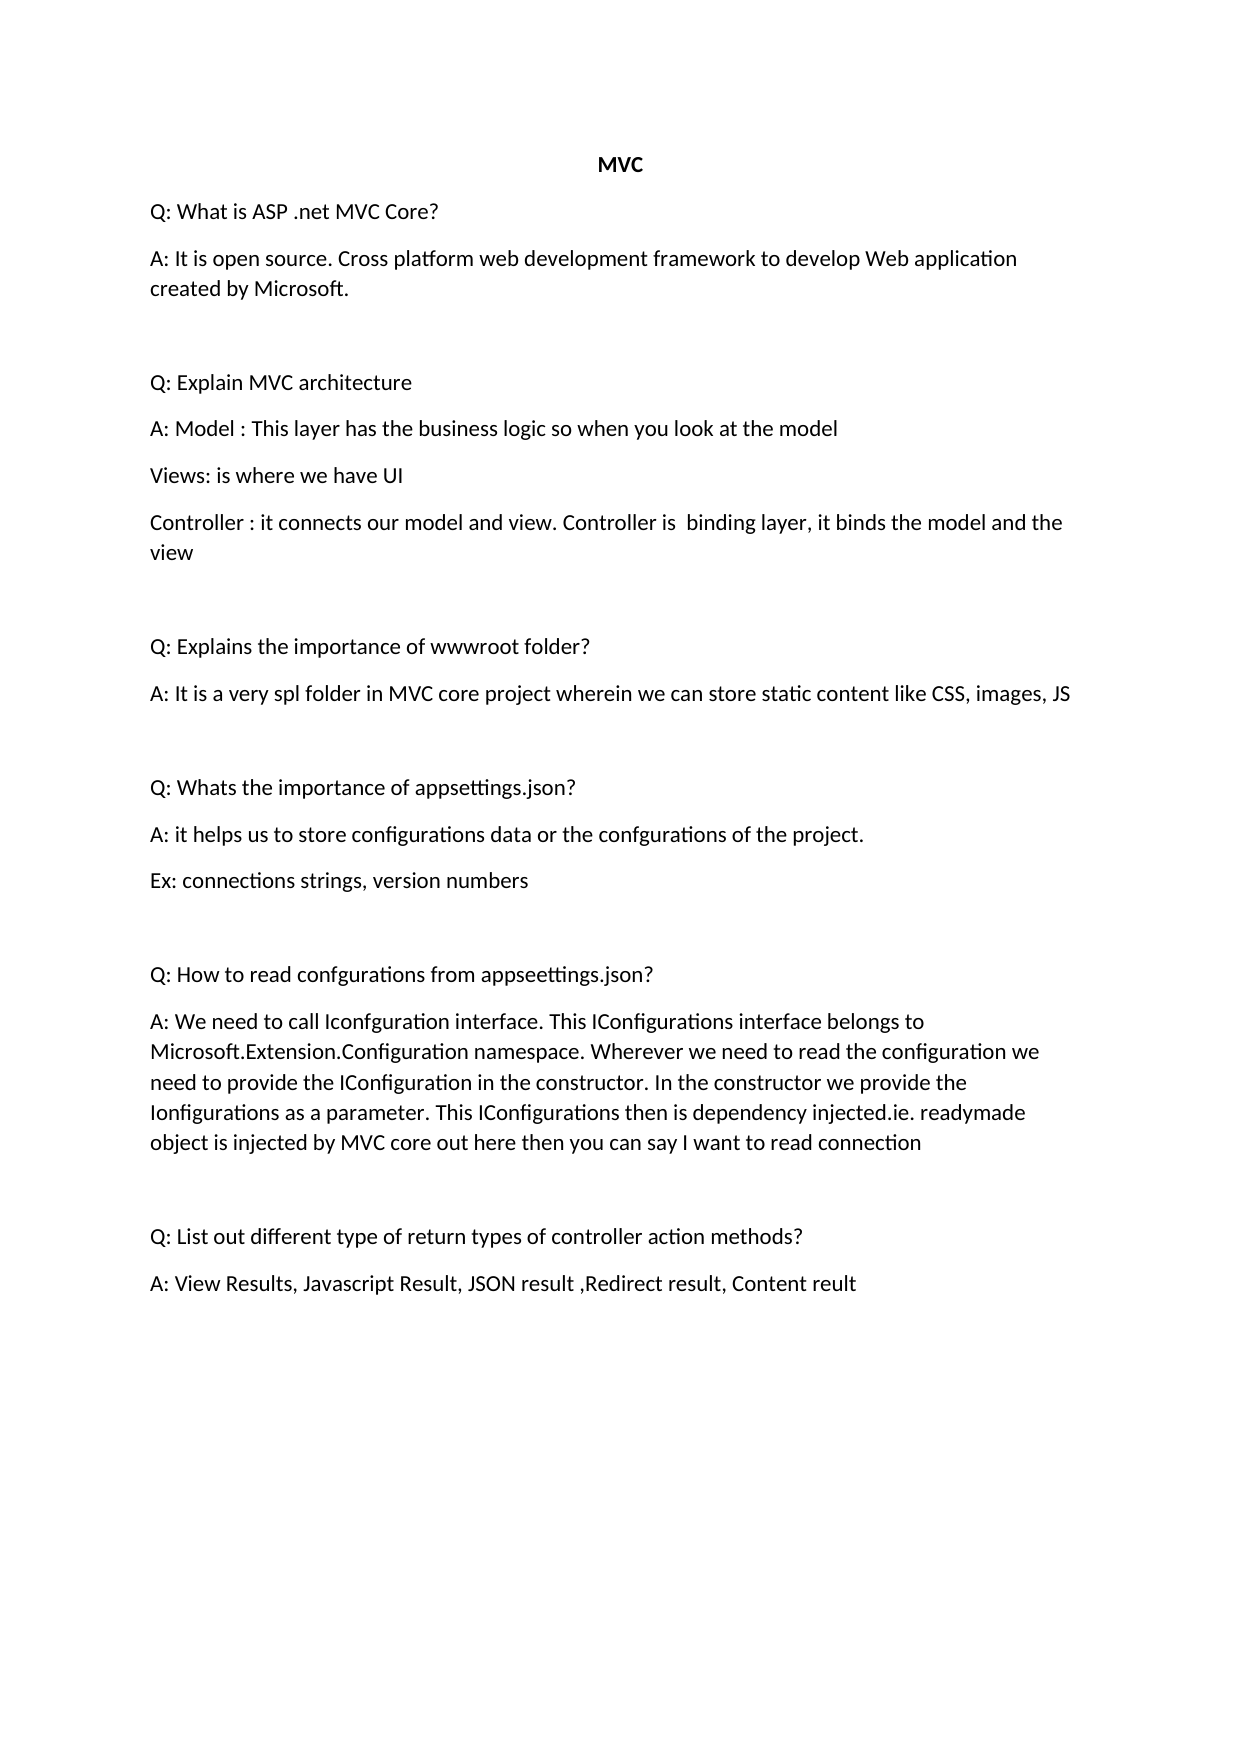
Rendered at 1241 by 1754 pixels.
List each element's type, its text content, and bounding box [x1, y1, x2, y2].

text Views: is where we have UI [150, 461, 1090, 489]
text Q: Explains the importance of wwwroot folder? [150, 632, 1090, 660]
text Controller : it connects our model and view. Controller is binding layer, it binds the model and the view [150, 508, 1090, 567]
text A: It is a very spl folder in MVC core project wherein we can store static content like CSS, images, JS [150, 679, 1090, 707]
text Q: What is ASP .net MVC Core? [150, 197, 1090, 225]
text Q: Explain MVC architecture [150, 368, 1090, 396]
text Q: How to read confgurations from appseettings.json? [150, 960, 1090, 988]
text Q: List out different type of return types of controller action methods? [150, 1222, 1090, 1250]
text A: We need to call Iconfguration interface. This IConfigurations interface belongs to Microsoft.Extension.Configuration namespace. Wherever we need to read the configuration we need to provide the IConfiguration in the constructor. In the constructor we provide the Ionfigurations as a parameter. This IConfigurations then is dependency injected.ie. readymade object is injected by MVC core out here then you can say I want to read connection [150, 1007, 1090, 1156]
text A: Model : This layer has the business logic so when you look at the model [150, 414, 1090, 443]
text Q: Whats the importance of appsettings.json? [150, 773, 1090, 801]
text A: it helps us to store configurations data or the confgurations of the project. [150, 820, 1090, 848]
text A: It is open source. Cross platform web development framework to develop Web application created by Microsoft. [150, 244, 1090, 302]
text Ex: connections strings, version numbers [150, 867, 1090, 895]
text A: View Results, Javascript Result, JSON result ,Redirect result, Content reult [150, 1269, 1090, 1297]
text MVC [150, 150, 1090, 178]
